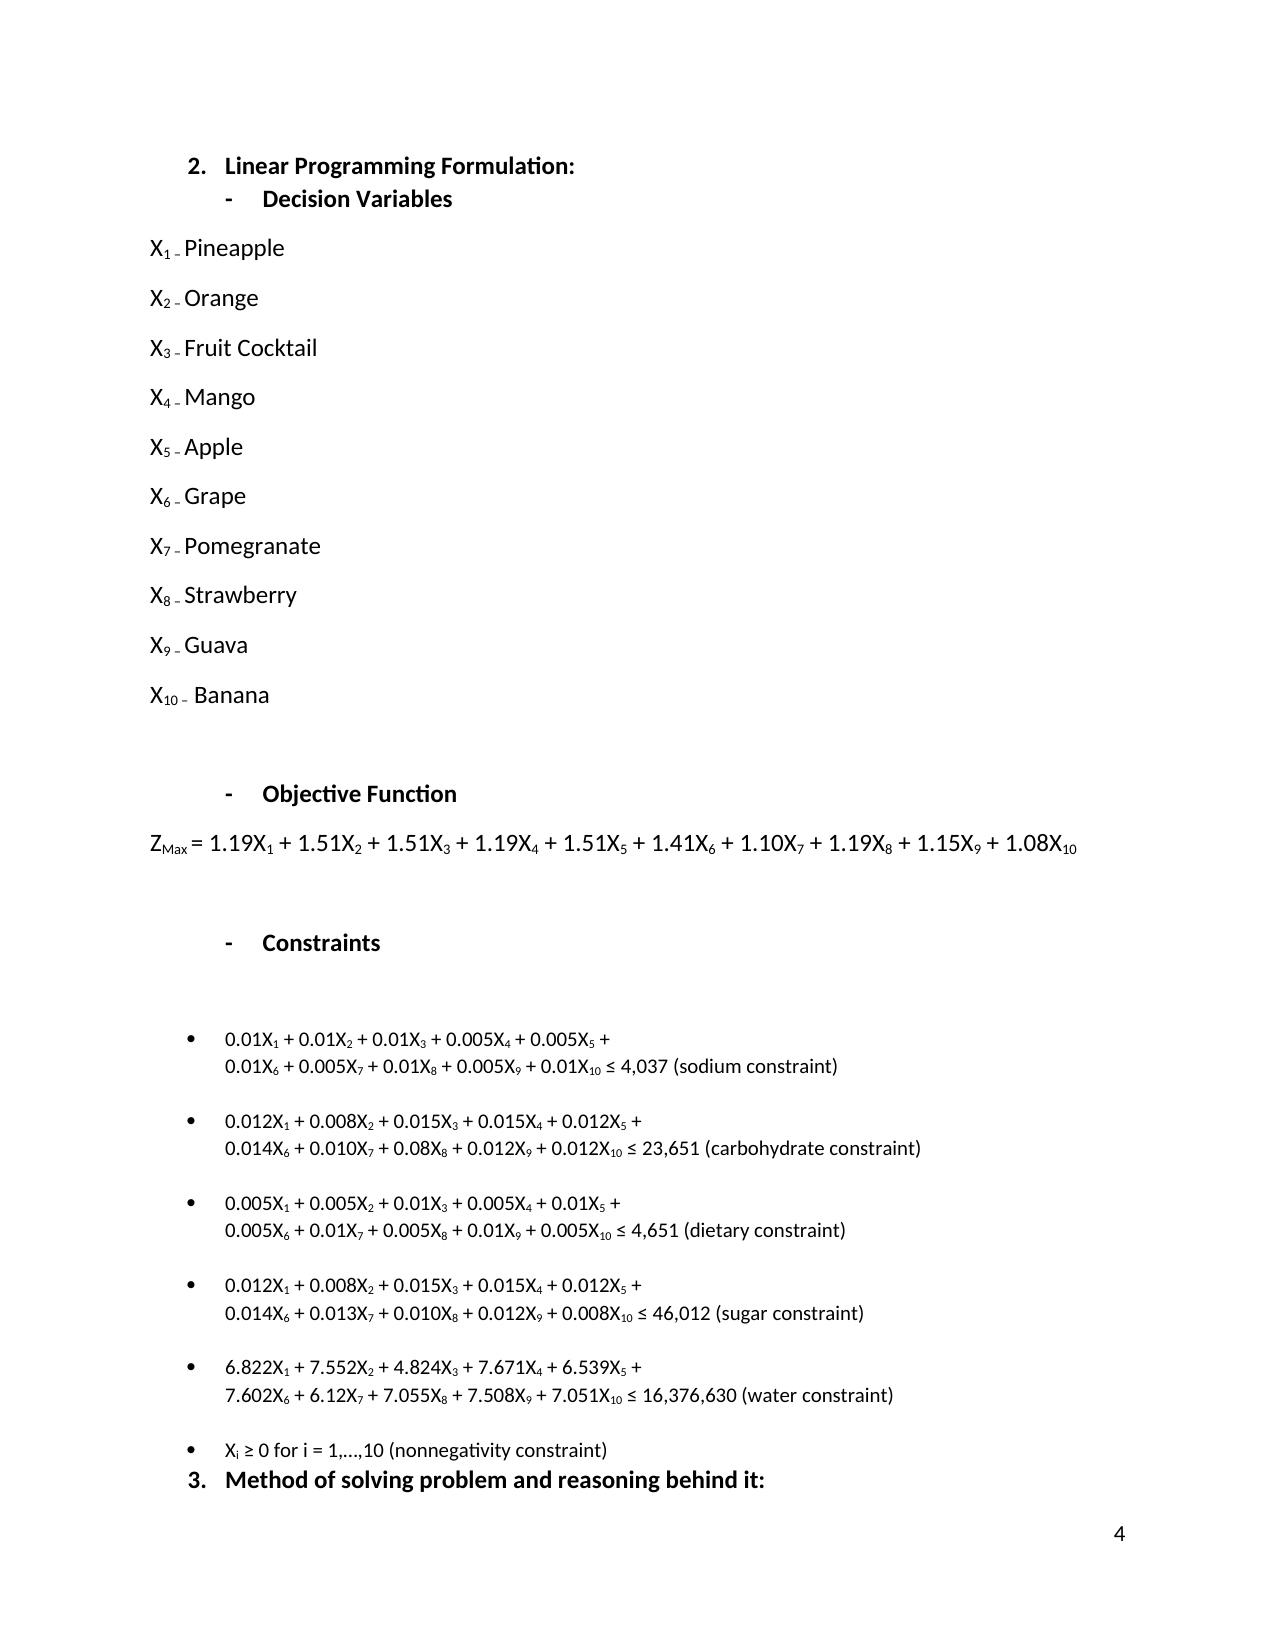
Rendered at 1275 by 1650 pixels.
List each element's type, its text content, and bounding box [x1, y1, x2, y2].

text X6 – Grape [150, 480, 1125, 511]
list 0.012X1 + 0.008X2 + 0.015X3 + 0.015X4 + 0.012X5 + [187, 1108, 1125, 1133]
text X2 – Orange [150, 282, 1125, 313]
text ZMax = 1.19X1 + 1.51X2 + 1.51X3 + 1.19X4 + 1.51X5 + 1.41X6 + 1.10X7 + 1.19X8 + 1.15X9 + 1.08X10 [150, 827, 1125, 858]
list Objective Function [225, 778, 1125, 808]
text X4 – Mango [150, 381, 1125, 412]
list Method of solving problem and reasoning behind it: [187, 1464, 1125, 1495]
list 0.014X6 + 0.013X7 + 0.010X8 + 0.012X9 + 0.008X10 ≤ 46,012 (sugar constraint) [225, 1300, 1125, 1325]
text X7 – Pomegranate [150, 530, 1125, 561]
list Linear Programming Formulation: [187, 150, 1125, 181]
list 0.01X6 + 0.005X7 + 0.01X8 + 0.005X9 + 0.01X10 ≤ 4,037 (sodium constraint) [225, 1053, 1125, 1079]
text X3 – Fruit Cocktail [150, 332, 1125, 362]
list 0.012X1 + 0.008X2 + 0.015X3 + 0.015X4 + 0.012X5 + [187, 1272, 1125, 1298]
text X8 – Strawberry [150, 579, 1125, 610]
text X10 – Banana [150, 679, 1125, 709]
list 7.602X6 + 6.12X7 + 7.055X8 + 7.508X9 + 7.051X10 ≤ 16,376,630 (water constraint) [225, 1382, 1125, 1407]
list 0.005X1 + 0.005X2 + 0.01X3 + 0.005X4 + 0.01X5 + [187, 1190, 1125, 1216]
text X5 – Apple [150, 431, 1125, 461]
list Xi ≥ 0 for i = 1,…,10 (nonnegativity constraint) [187, 1437, 1125, 1462]
list 0.014X6 + 0.010X7 + 0.08X8 + 0.012X9 + 0.012X10 ≤ 23,651 (carbohydrate constraint) [225, 1135, 1125, 1161]
list Constraints [225, 927, 1125, 957]
list 0.01X1 + 0.01X2 + 0.01X3 + 0.005X4 + 0.005X5 + [187, 1026, 1125, 1051]
list 0.005X6 + 0.01X7 + 0.005X8 + 0.01X9 + 0.005X10 ≤ 4,651 (dietary constraint) [225, 1218, 1125, 1243]
text X1 – Pineapple [150, 232, 1125, 263]
list 6.822X1 + 7.552X2 + 4.824X3 + 7.671X4 + 6.539X5 + [187, 1354, 1125, 1380]
text X9 – Guava [150, 629, 1125, 660]
list Decision Variables [225, 183, 1125, 213]
